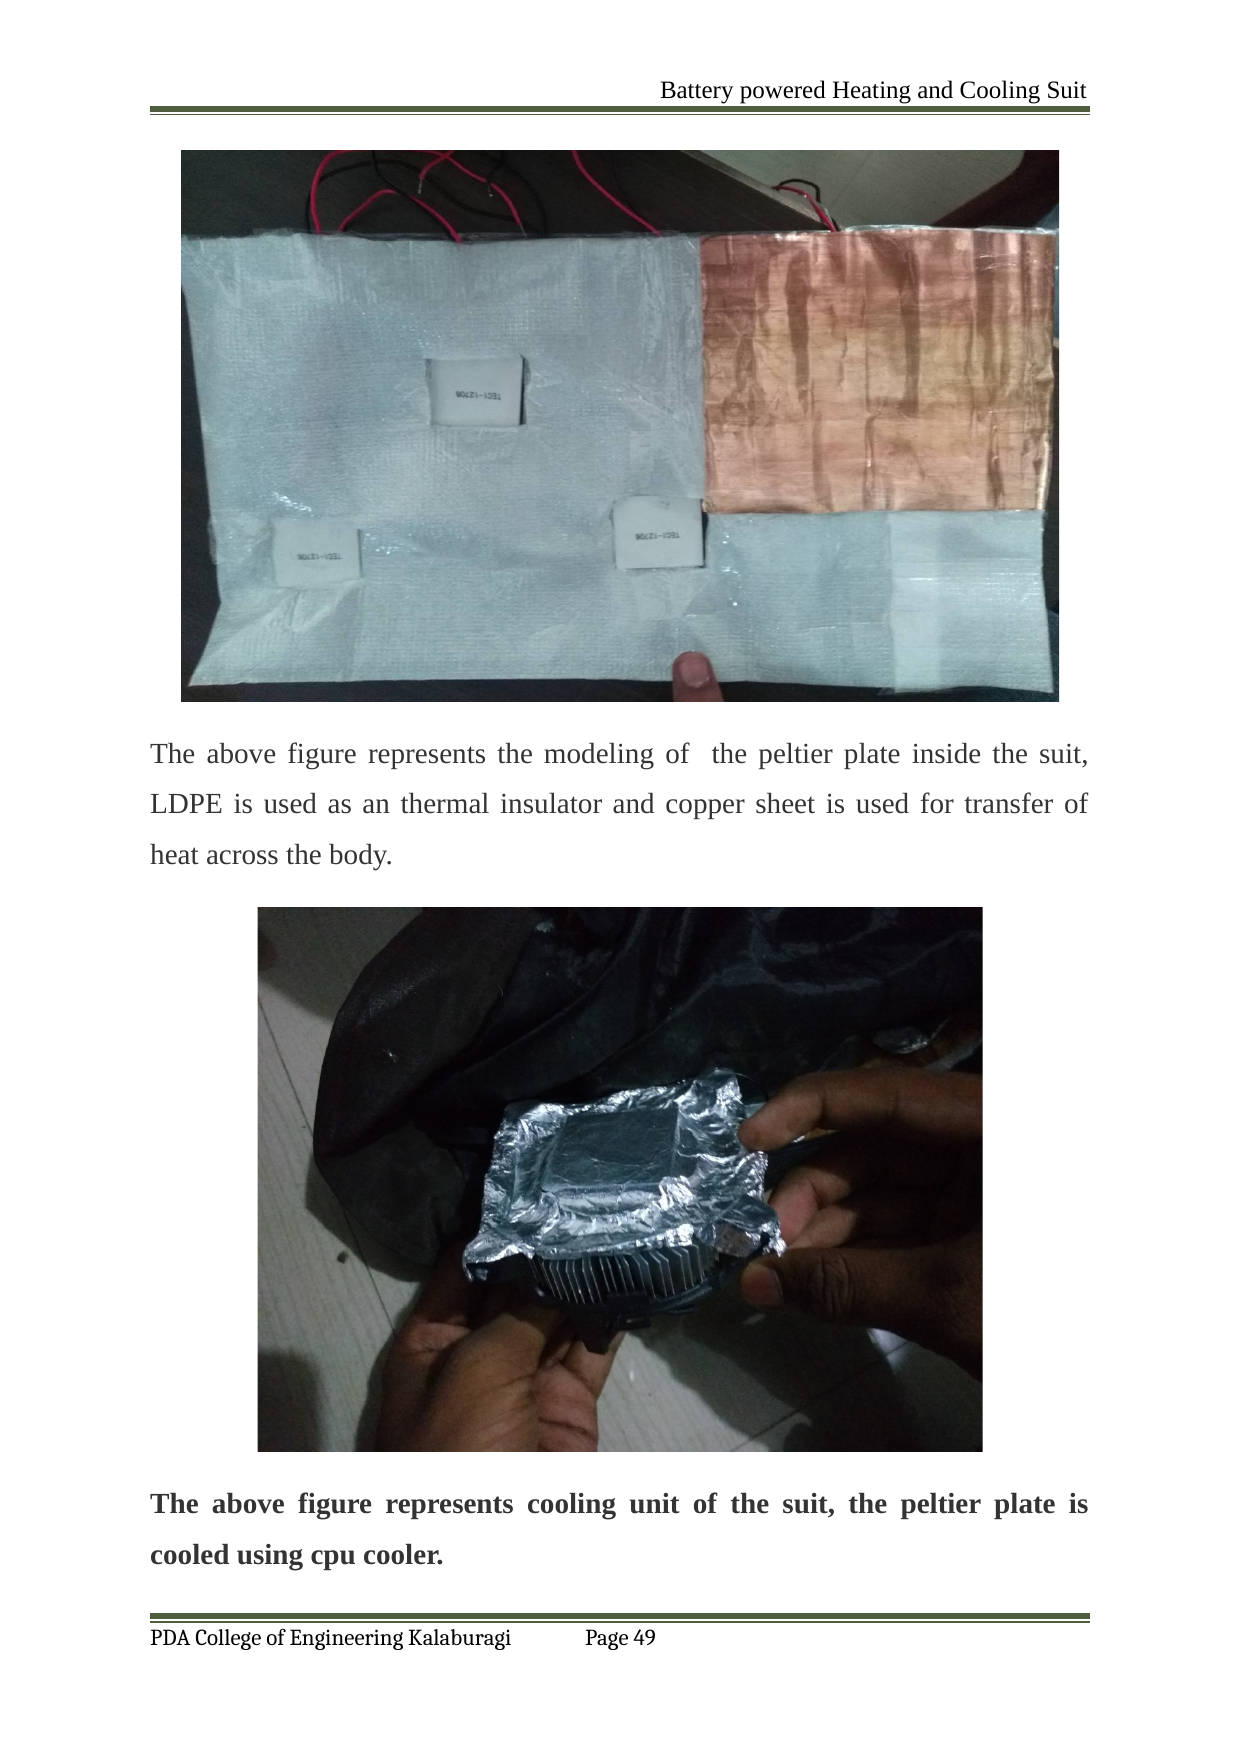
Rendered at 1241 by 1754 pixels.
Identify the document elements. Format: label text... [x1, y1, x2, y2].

text The above figure represents cooling unit of the suit, the peltier plate is cooled using cpu cooler. [150, 1486, 1090, 1570]
picture [257, 907, 983, 1452]
picture [181, 150, 1060, 702]
text The above figure represents the modeling of the peltier plate inside the suit, LDPE is used as an thermal insulator and copper sheet is used for transfer of heat across the body. [150, 736, 1090, 870]
